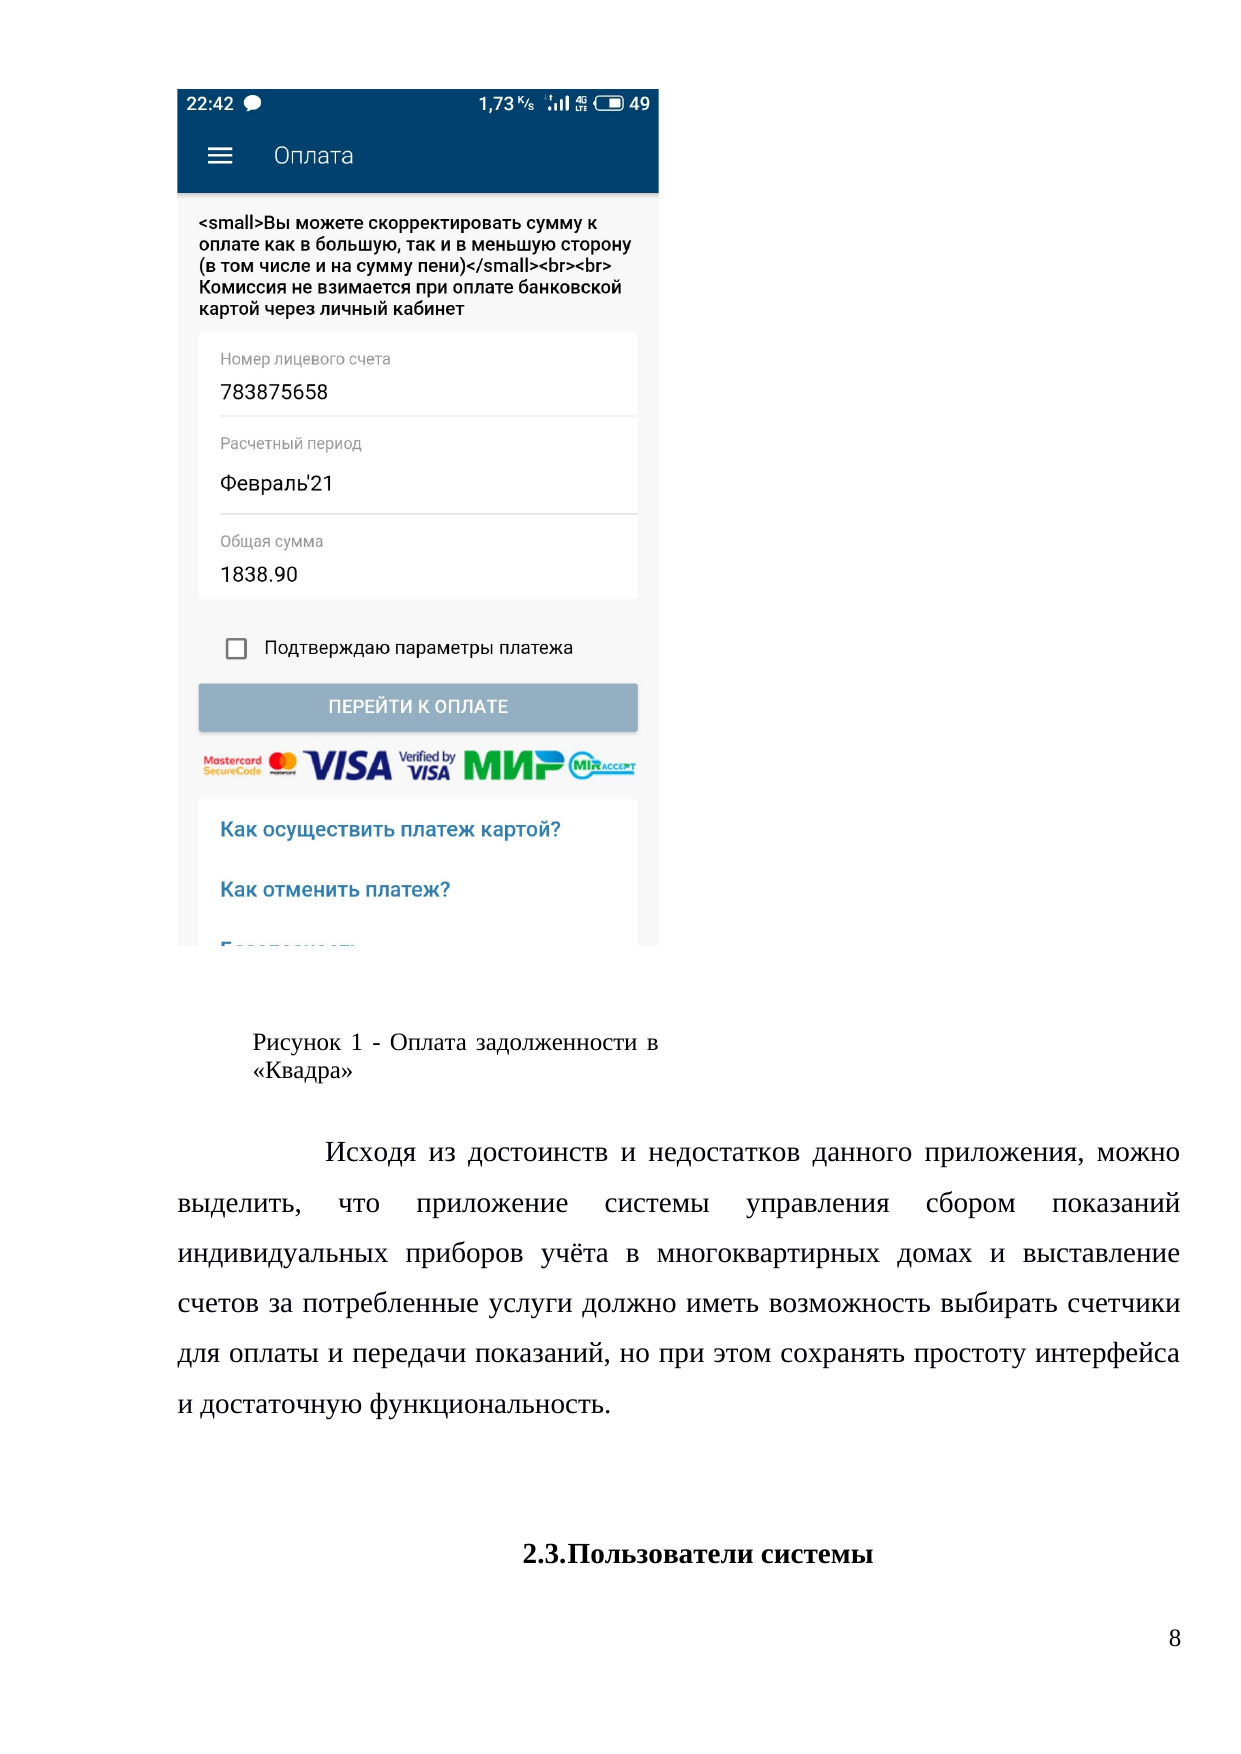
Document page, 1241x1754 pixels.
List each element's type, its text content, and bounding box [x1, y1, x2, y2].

text Исходя из достоинств и недостатков данного приложения, можно выделить, что приложение системы управления сбором показаний индивидуальных приборов учёта в многоквартирных домах и выставление счетов за потребленные услуги должно иметь возможность выбирать счетчики для оплаты и передачи показаний, но при этом сохранять простоту интерфейса и достаточную функциональность. [177, 1134, 1181, 1419]
picture [177, 89, 659, 946]
list Пользователи системы [215, 1537, 1181, 1570]
